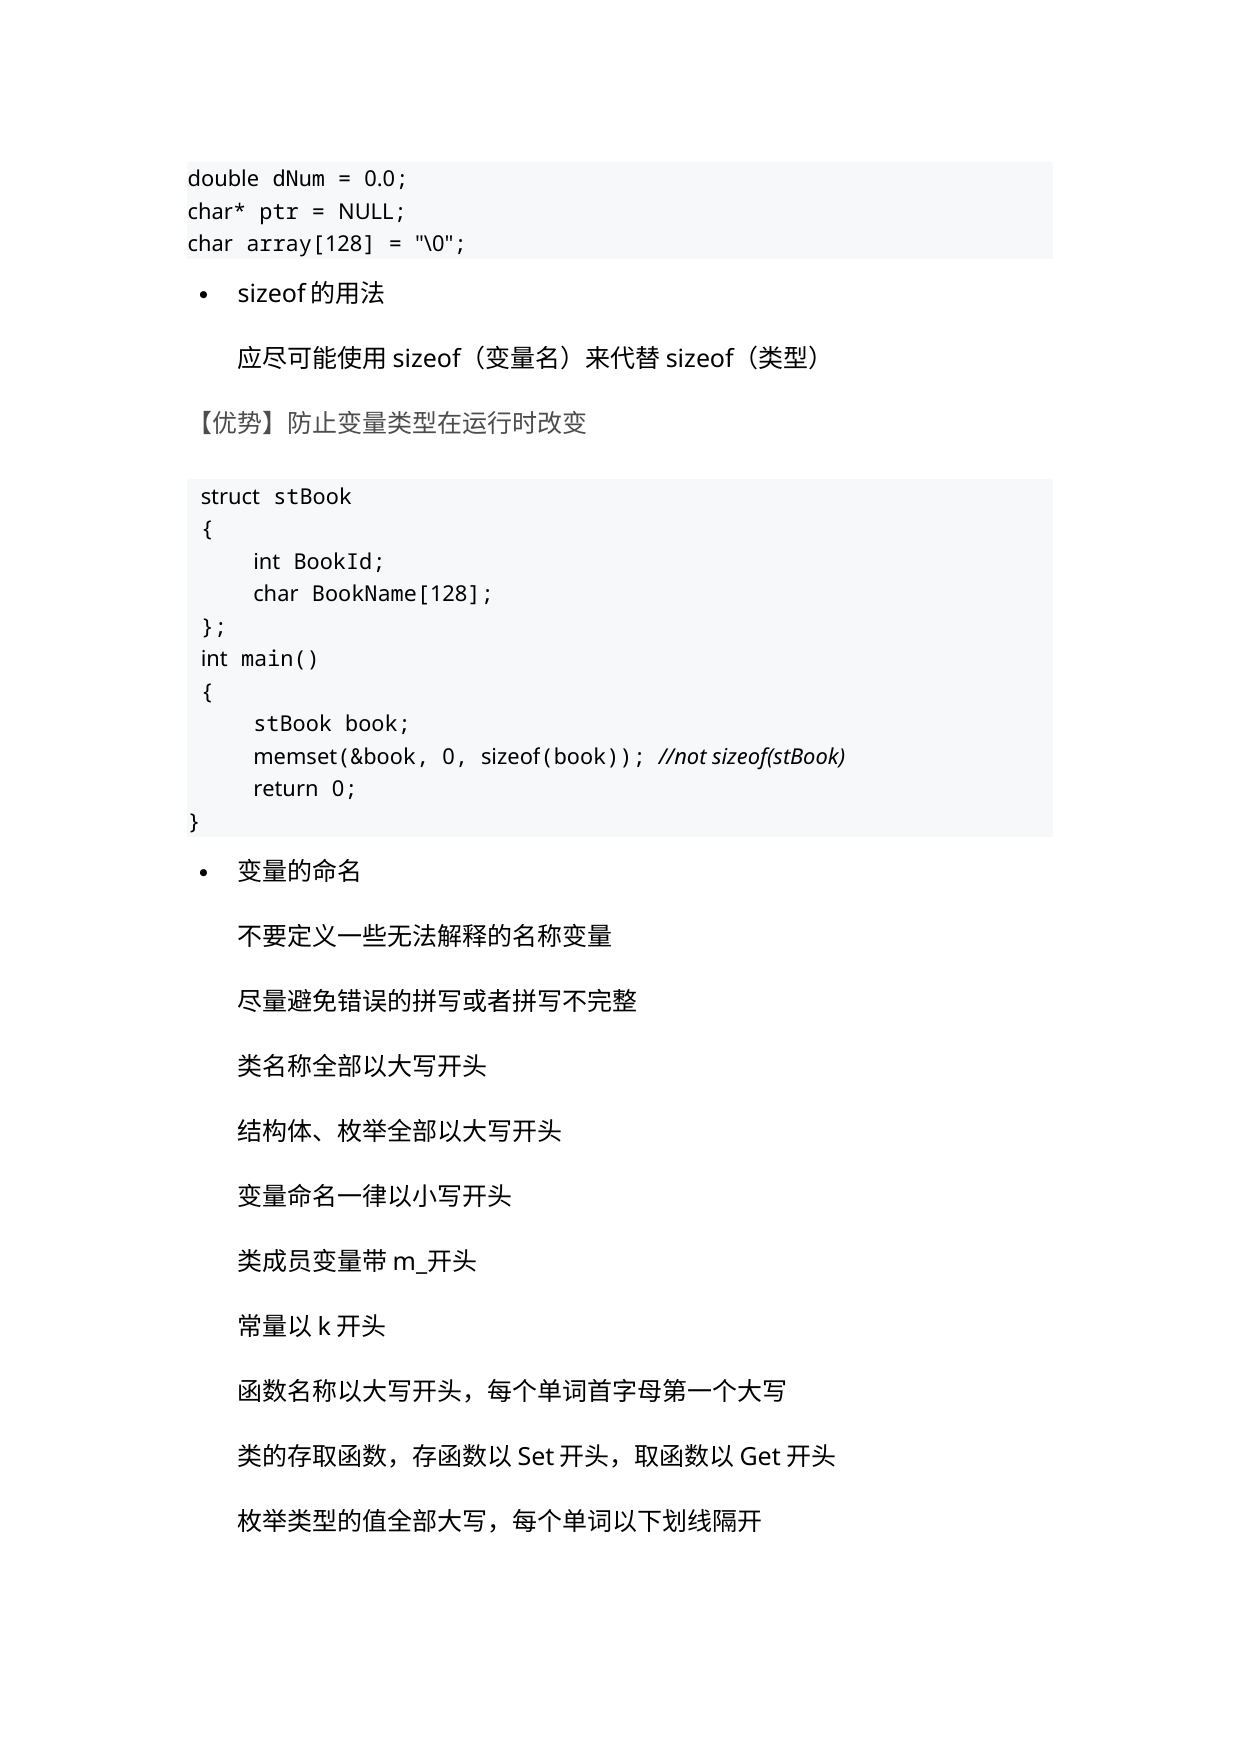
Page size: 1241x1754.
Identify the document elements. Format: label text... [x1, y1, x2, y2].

text }; [187, 609, 1053, 642]
list sizeof的用法 应尽可能使用sizeof（变量名）来代替sizeof（类型） [200, 259, 1053, 389]
text { [187, 512, 1053, 544]
text int BookId; [187, 544, 1053, 577]
text 【优势】防止变量类型在运行时改变 [187, 389, 1053, 454]
text { [187, 674, 1053, 707]
text } [187, 804, 1053, 837]
text return 0; [187, 772, 1053, 804]
text char array[128] = "\0"; [187, 227, 1053, 259]
text memset(&book, 0, sizeof(book)); //not sizeof(stBook) [187, 739, 1053, 772]
text struct stBook [187, 479, 1053, 512]
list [200, 837, 1053, 1552]
text int main() [187, 642, 1053, 674]
text char* ptr = NULL; [187, 194, 1053, 227]
text stBook book; [187, 707, 1053, 739]
text char BookName[128]; [187, 577, 1053, 609]
text double dNum = 0.0; [187, 162, 1053, 194]
